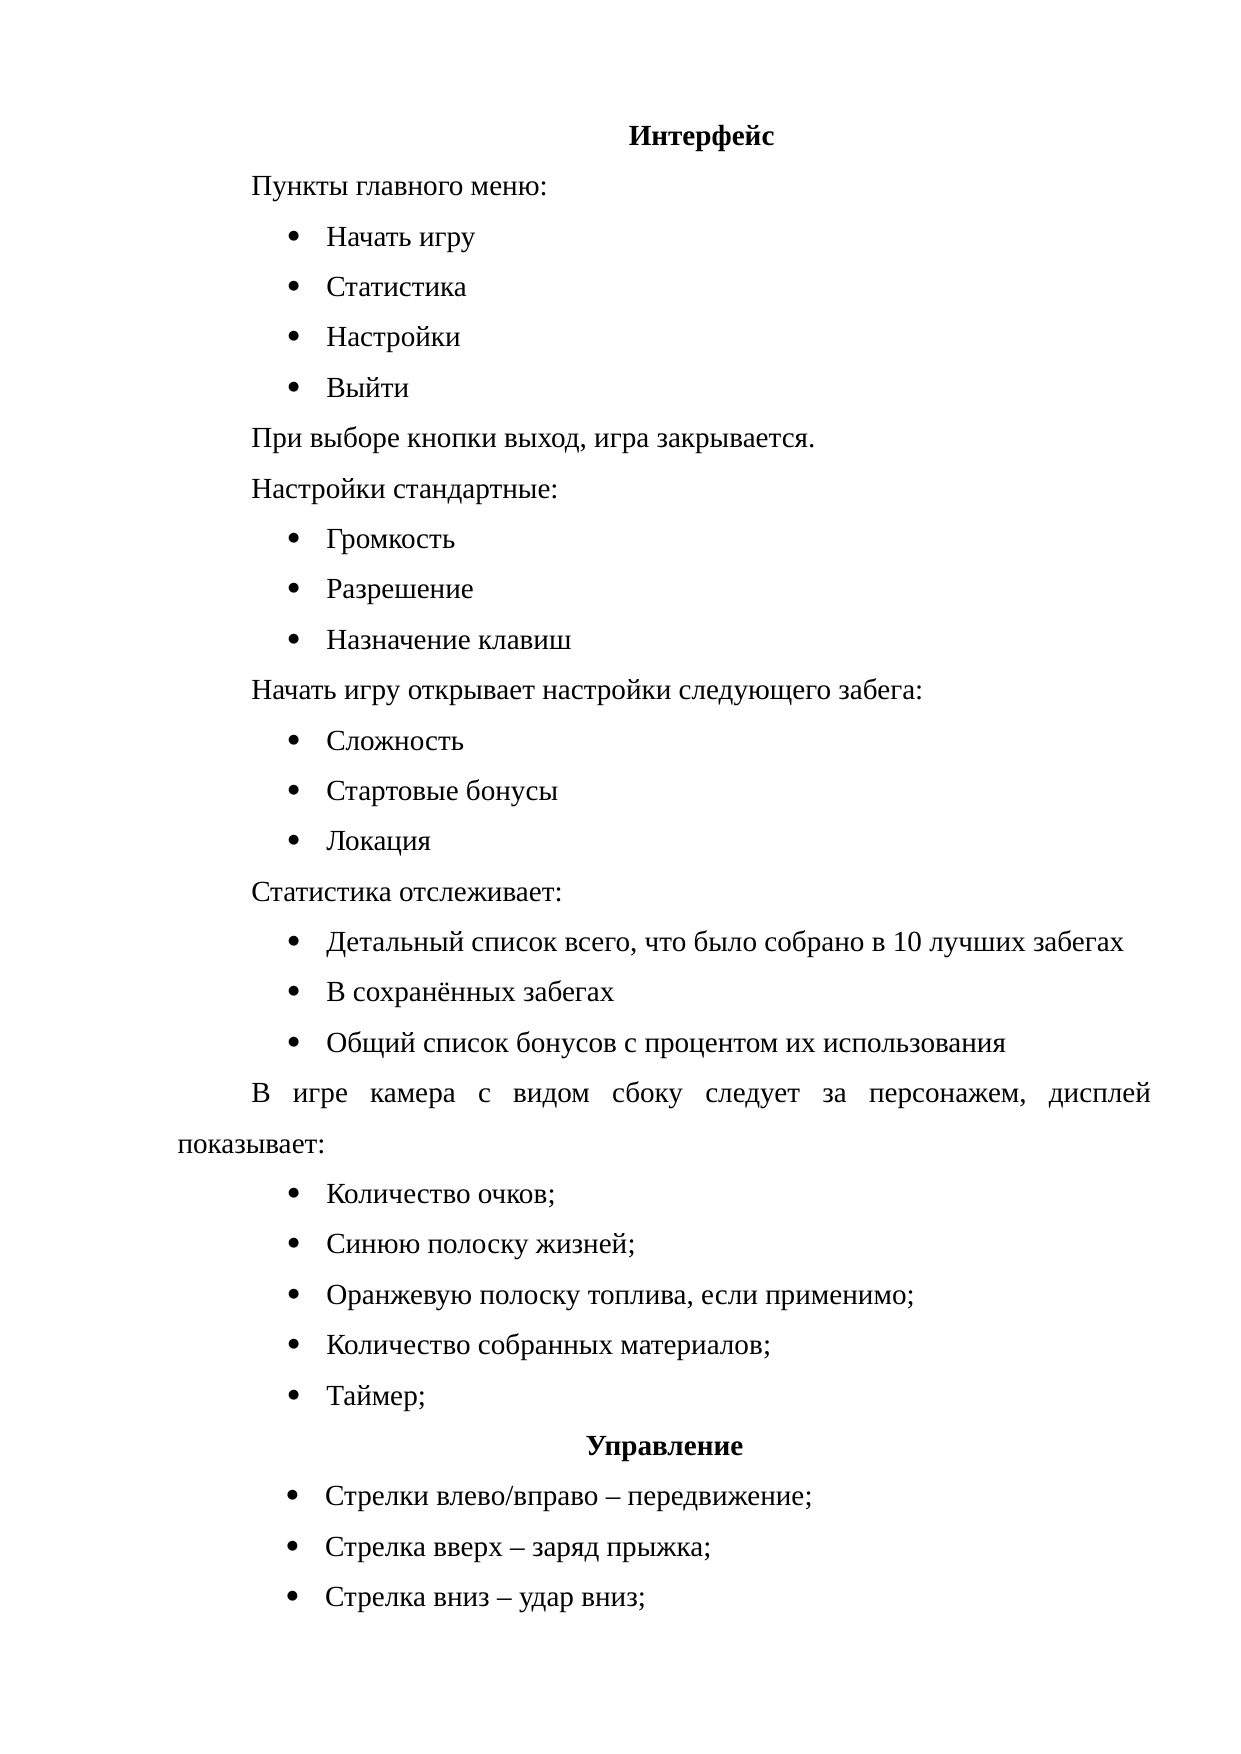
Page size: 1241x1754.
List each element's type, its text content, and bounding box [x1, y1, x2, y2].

list Настройки [288, 319, 1152, 353]
text Управление [177, 1428, 1152, 1462]
text При выборе кнопки выход, игра закрывается. [177, 420, 1152, 454]
list Стрелка вниз – удар вниз; [287, 1579, 1152, 1613]
list Громкость [288, 521, 1152, 555]
list Назначение клавиш [288, 622, 1152, 656]
list Стрелки влево/вправо – передвижение; [287, 1478, 1152, 1512]
list Общий список бонусов с процентом их использования [288, 1025, 1152, 1059]
list Выйти [288, 370, 1152, 404]
list Детальный список всего, что было собрано в 10 лучших забегах [288, 924, 1152, 958]
list Стартовые бонусы [288, 773, 1152, 807]
list Начать игру [288, 219, 1152, 252]
list Синюю полоску жизней; [288, 1226, 1152, 1260]
list Стрелка вверх – заряд прыжка; [287, 1529, 1152, 1562]
list Оранжевую полоску топлива, если применимо; [288, 1277, 1152, 1311]
text Пункты главного меню: [177, 168, 1152, 202]
list Количество очков; [288, 1176, 1152, 1210]
text Начать игру открывает настройки следующего забега: [177, 672, 1152, 706]
list Локация [288, 823, 1152, 857]
text Статистика отслеживает: [177, 874, 1152, 907]
list В сохранённых забегах [288, 974, 1152, 1008]
list Таймер; [288, 1378, 1152, 1411]
list Разрешение [288, 571, 1152, 605]
text Интерфейс [177, 118, 1152, 152]
list Сложность [288, 723, 1152, 756]
text В игре камера с видом сбоку следует за персонажем, дисплей показывает: [177, 1075, 1152, 1159]
list Статистика [288, 269, 1152, 303]
text Настройки стандартные: [177, 471, 1152, 504]
list Количество собранных материалов; [288, 1327, 1152, 1361]
